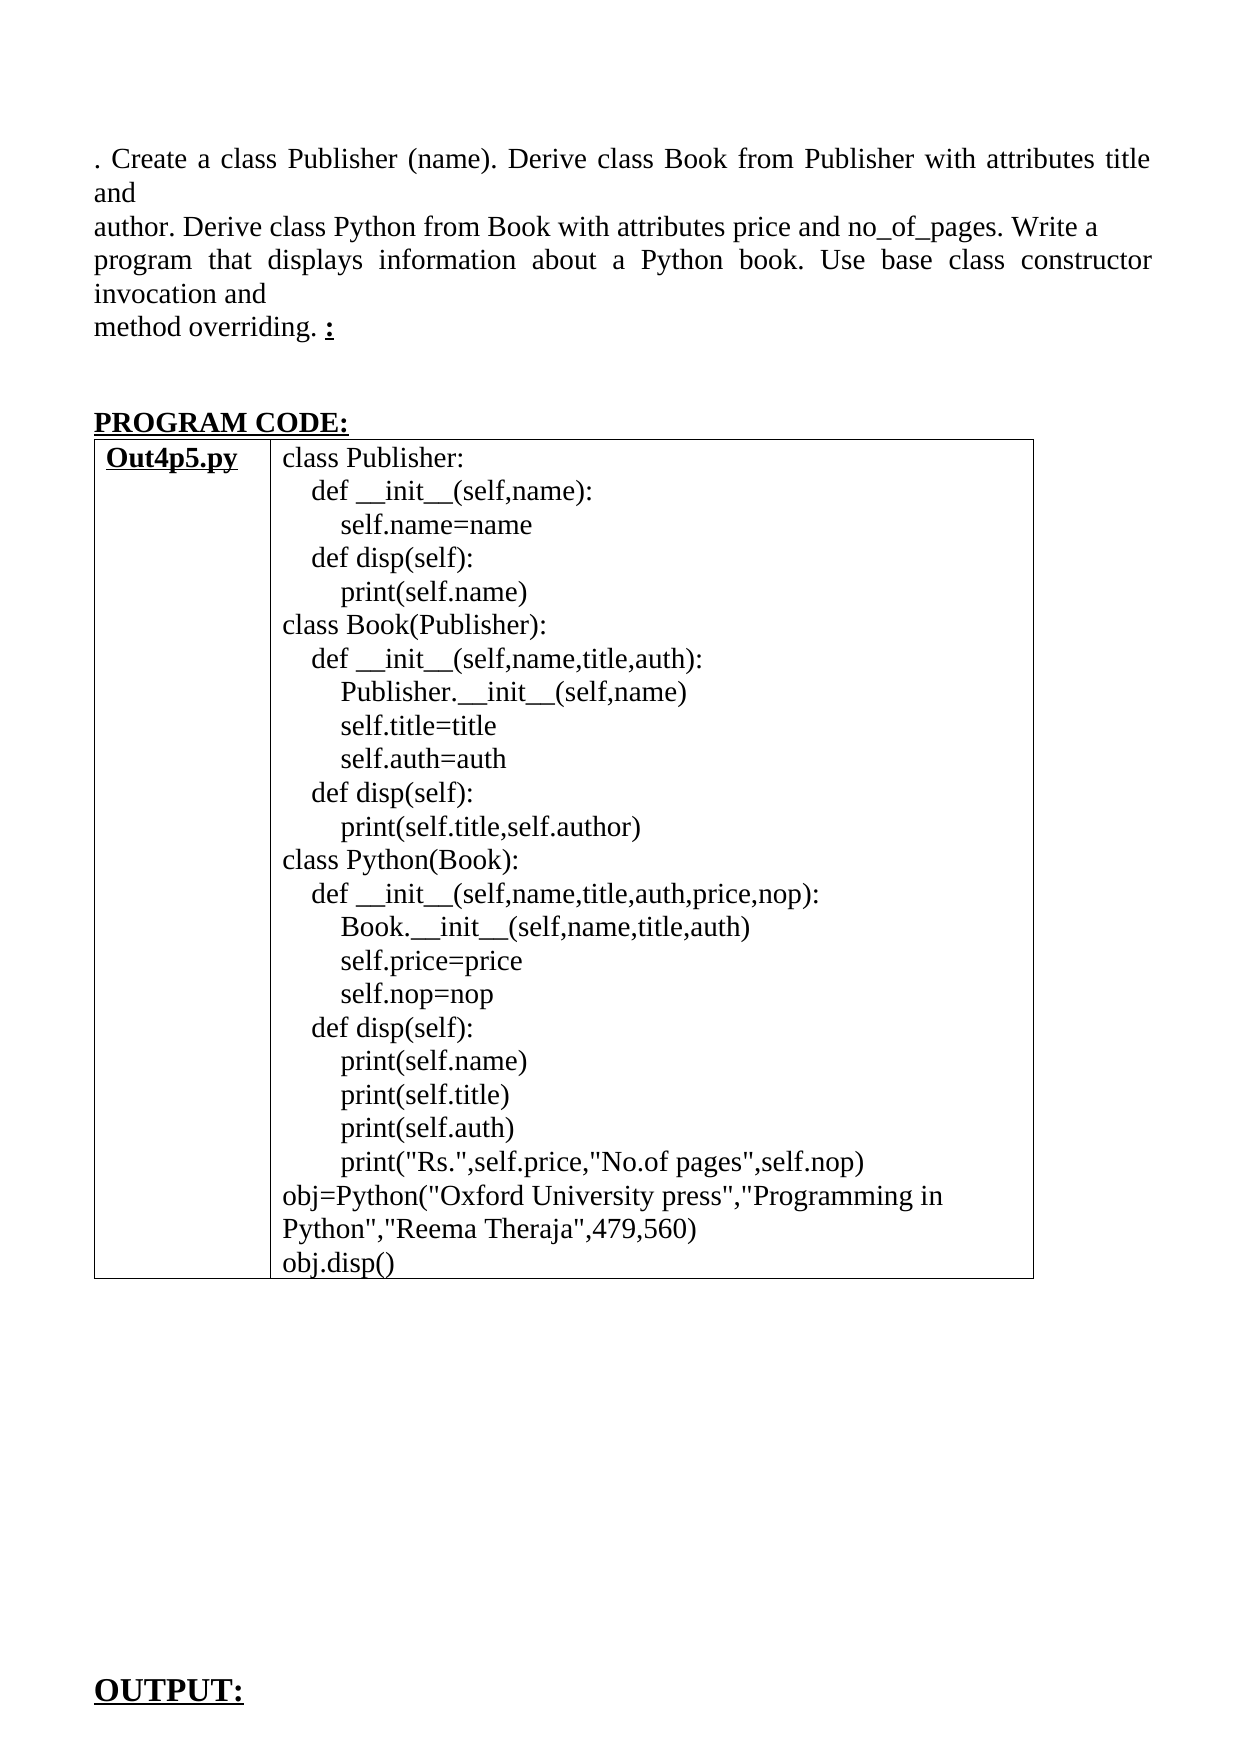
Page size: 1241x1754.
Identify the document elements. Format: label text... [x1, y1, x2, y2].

table_header Out4p5.py [95, 440, 270, 1278]
text PROGRAM CODE: [94, 405, 1153, 439]
text . Create a class Publisher (name). Derive class Book from Publisher with attributes title and [94, 142, 1153, 209]
text OUTPUT: [94, 1670, 988, 1708]
text author. Derive class Python from Book with attributes price and no_of_pages. Write a [94, 209, 1153, 242]
text program that displays information about a Python book. Use base class constructor invocation and [94, 242, 1153, 309]
text method overriding. : [94, 309, 1153, 343]
table_header class Publisher: def __init__(self,name): self.name=name def disp(self): print(self.name) class Book(Publisher): def __init__(self,name,title,auth): Publisher.__init__(self,name) self.title=title self.auth=auth def disp(self): print(self.title,self.author) class Python(Book): def __init__(self,name,title,auth,price,nop): Book.__init__(self,name,title,auth) self.price=price self.nop=nop def disp(self): print(self.name) print(self.title) print(self.auth) print("Rs.",self.price,"No.of pages",self.nop) obj=Python("Oxford University press","Programming in Python","Reema Theraja",479,560) obj.disp() [271, 440, 1033, 1278]
